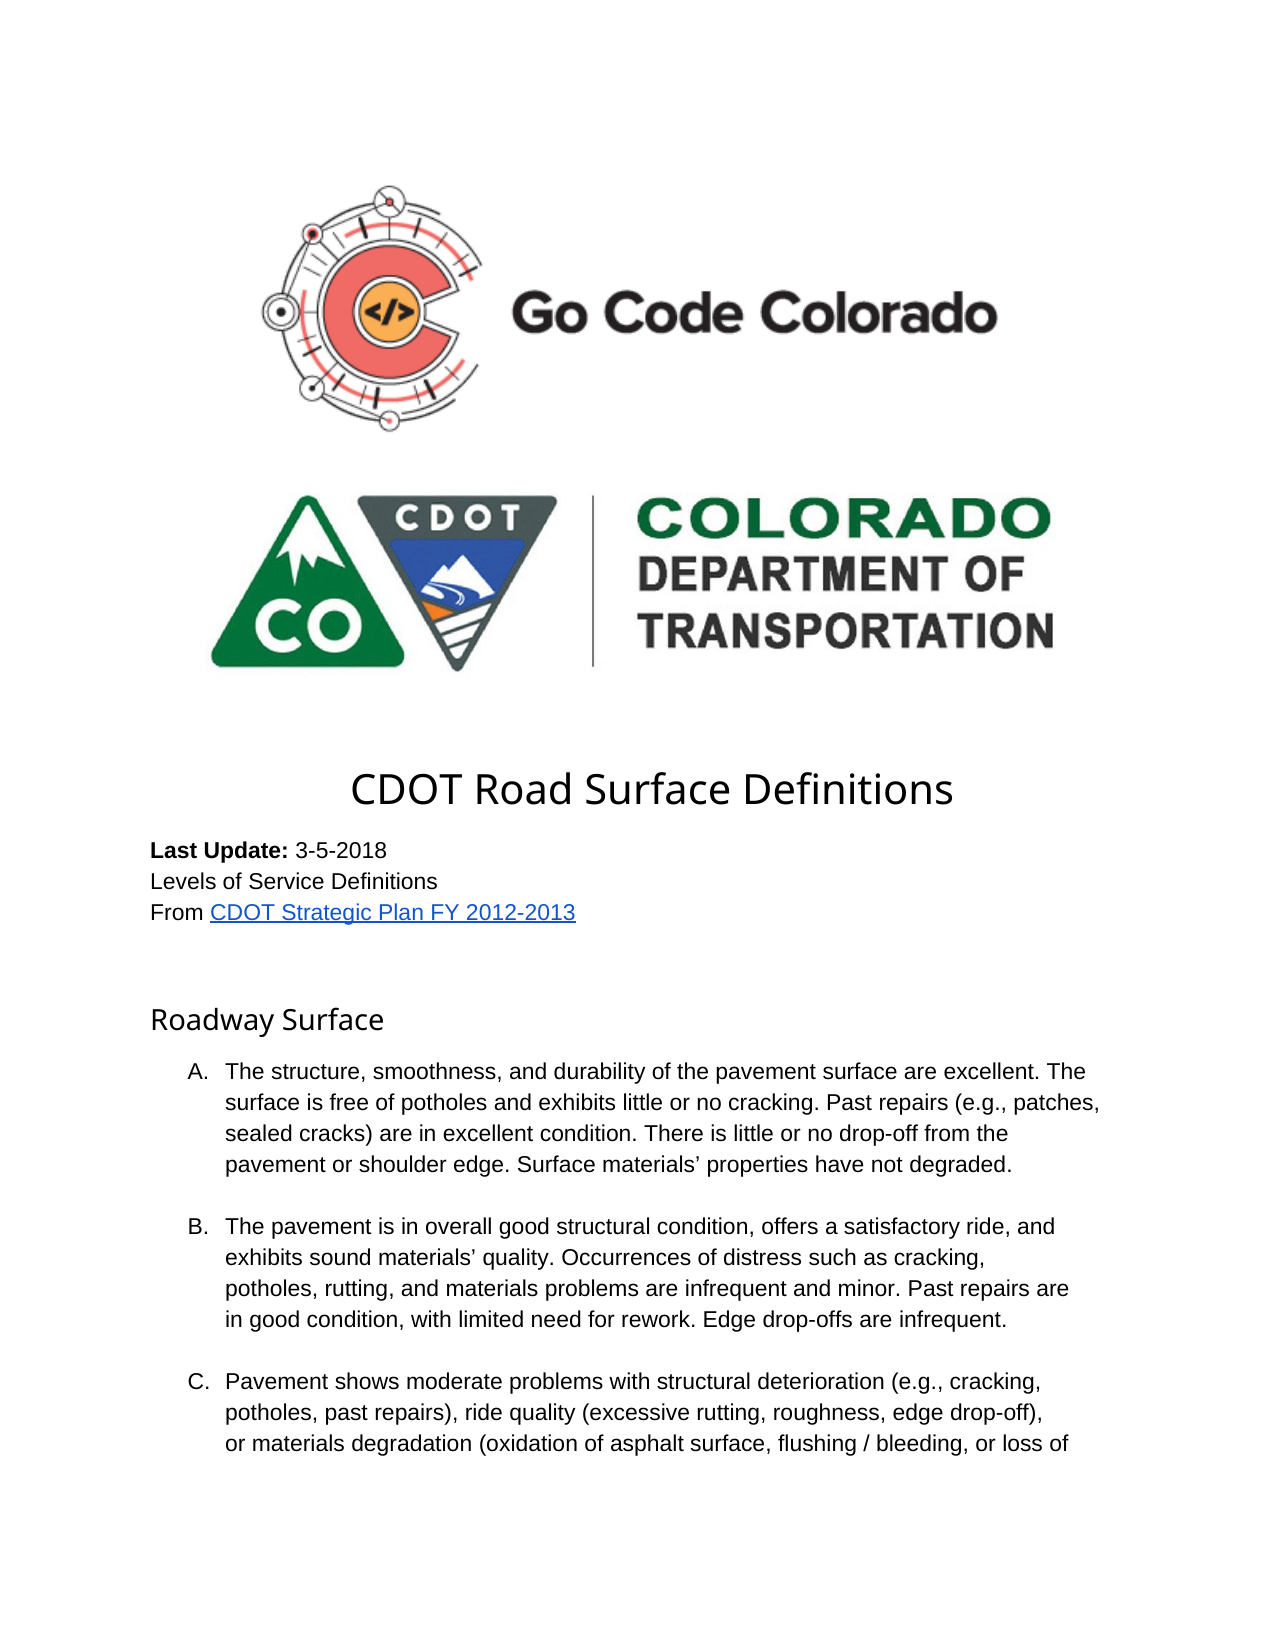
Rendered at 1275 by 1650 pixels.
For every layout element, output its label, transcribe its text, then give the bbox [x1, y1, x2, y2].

text CDOT Road Surface Definitions [350, 760, 1135, 816]
list The pavement is in overall good structural condition, offers a satisfactory ride, and exhibits sound materials’ quality. Occurrences of distress such as cracking, potholes, rutting, and materials problems are infrequent and minor. Past repairs are in good condition, with limited need for rework. Edge drop-offs are infrequent. [187, 1213, 1084, 1332]
list The structure, smoothness, and durability of the pavement surface are excellent. The surface is free of potholes and exhibits little or no cracking. Past repairs (e.g., patches, sealed cracks) are in excellent condition. There is little or no drop-off from the pavement or shoulder edge. Surface materials’ properties have not degraded. [187, 1058, 1115, 1178]
text Last Update: 3-5-2018 Levels of Service Definitions [150, 837, 440, 895]
picture [205, 491, 1058, 679]
list Pavement shows moderate problems with structural deterioration (e.g., cracking, potholes, past repairs), ride quality (excessive rutting, roughness, edge drop-off), or materials degradation (oxidation of asphalt surface, flushing / bleeding, or loss of [187, 1368, 1069, 1456]
picture [231, 154, 1046, 461]
text From CDOT Strategic Plan FY 2012-2013 [150, 899, 1135, 926]
subtitle Roadway Surface [150, 999, 1135, 1039]
